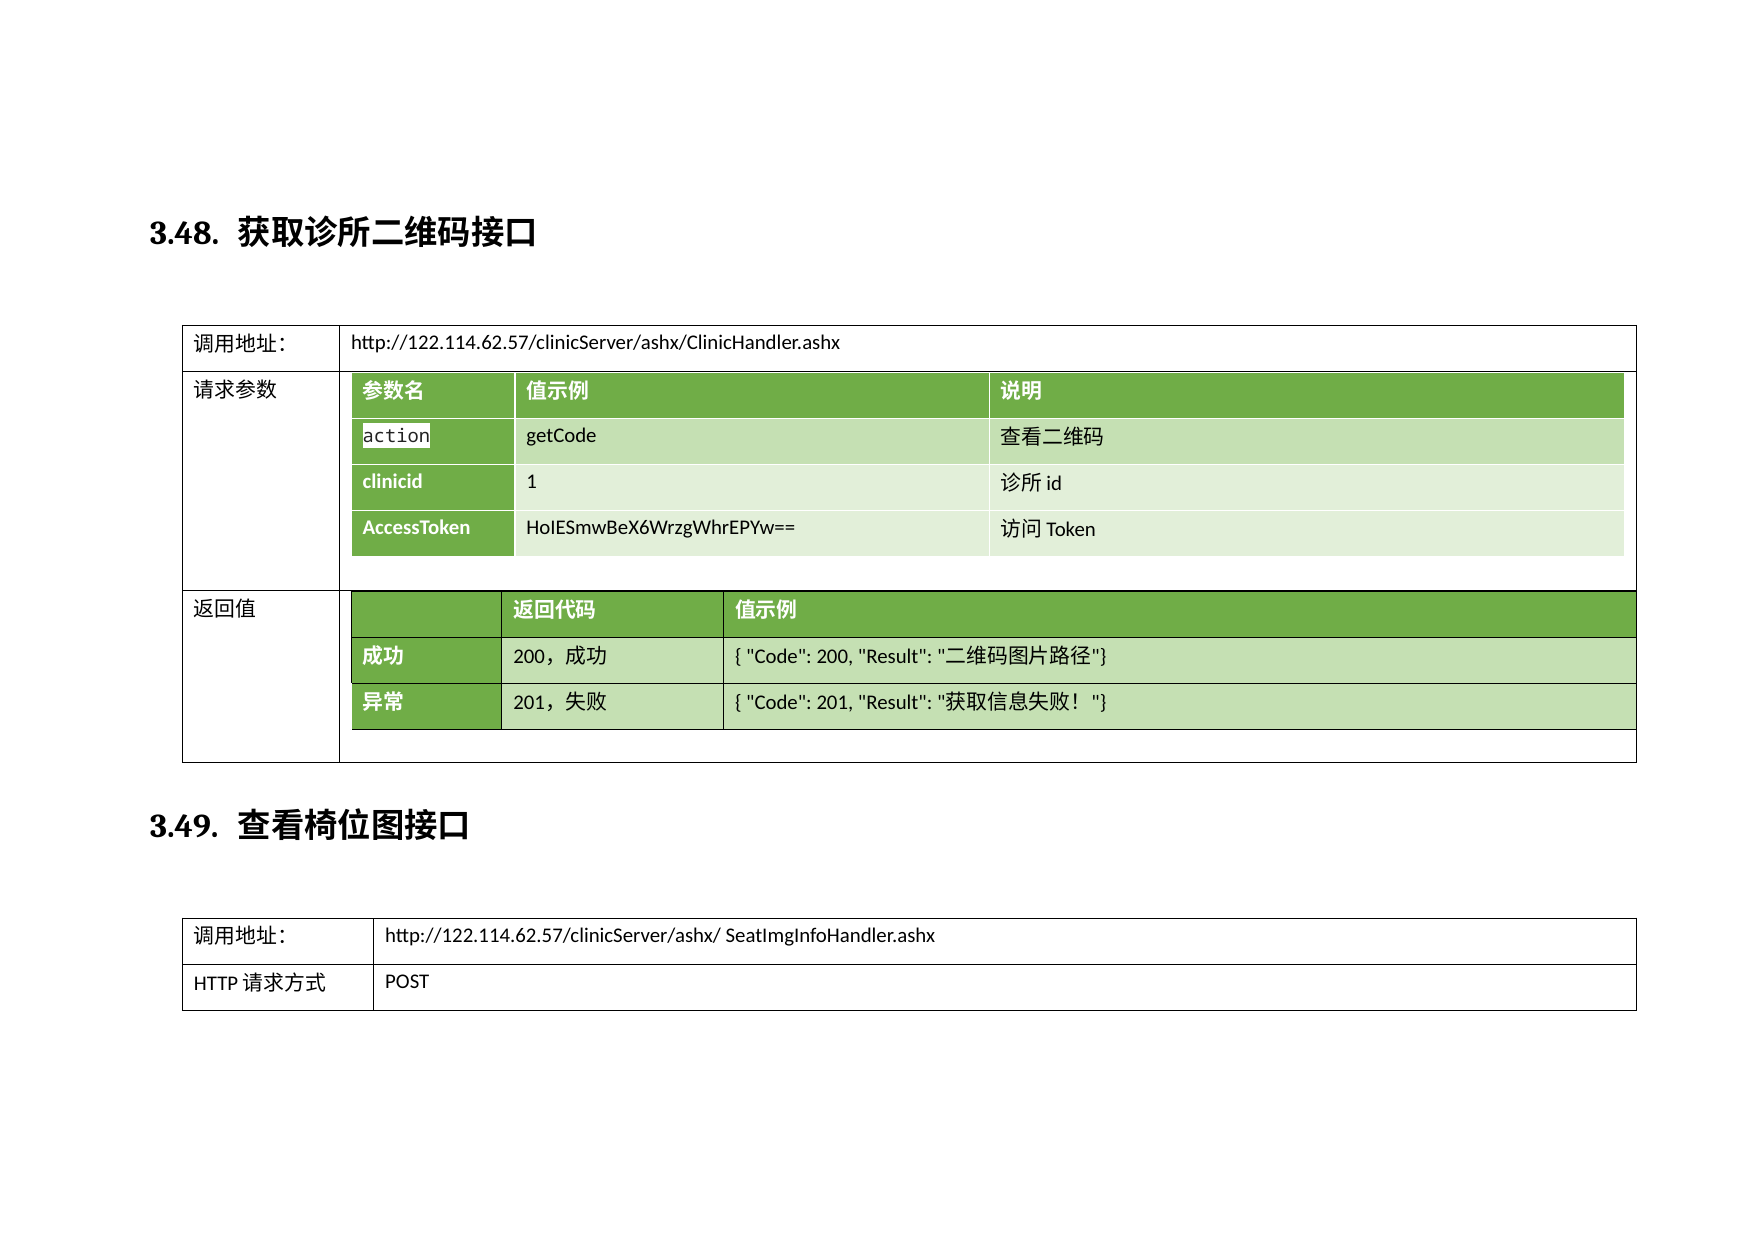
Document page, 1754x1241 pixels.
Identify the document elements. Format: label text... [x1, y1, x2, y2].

table_header 调用地址： [183, 326, 339, 371]
table_cell POST [374, 965, 1636, 1010]
table_cell [340, 372, 1636, 589]
table_cell 返回值 [183, 591, 339, 762]
table_cell [340, 591, 1636, 762]
table_header http://122.114.62.57/clinicServer/ashx/ClinicHandler.ashx [340, 326, 1636, 371]
table_cell 请求参数 [183, 372, 339, 589]
table_cell HTTP请求方式 [183, 965, 373, 1010]
table_header http://122.114.62.57/clinicServer/ashx/ SeatImgInfoHandler.ashx [374, 919, 1636, 964]
table_header 调用地址： [183, 919, 373, 964]
subtitle 获取诊所二维码接口 [150, 198, 1604, 263]
subtitle 查看椅位图接口 [150, 790, 1604, 855]
